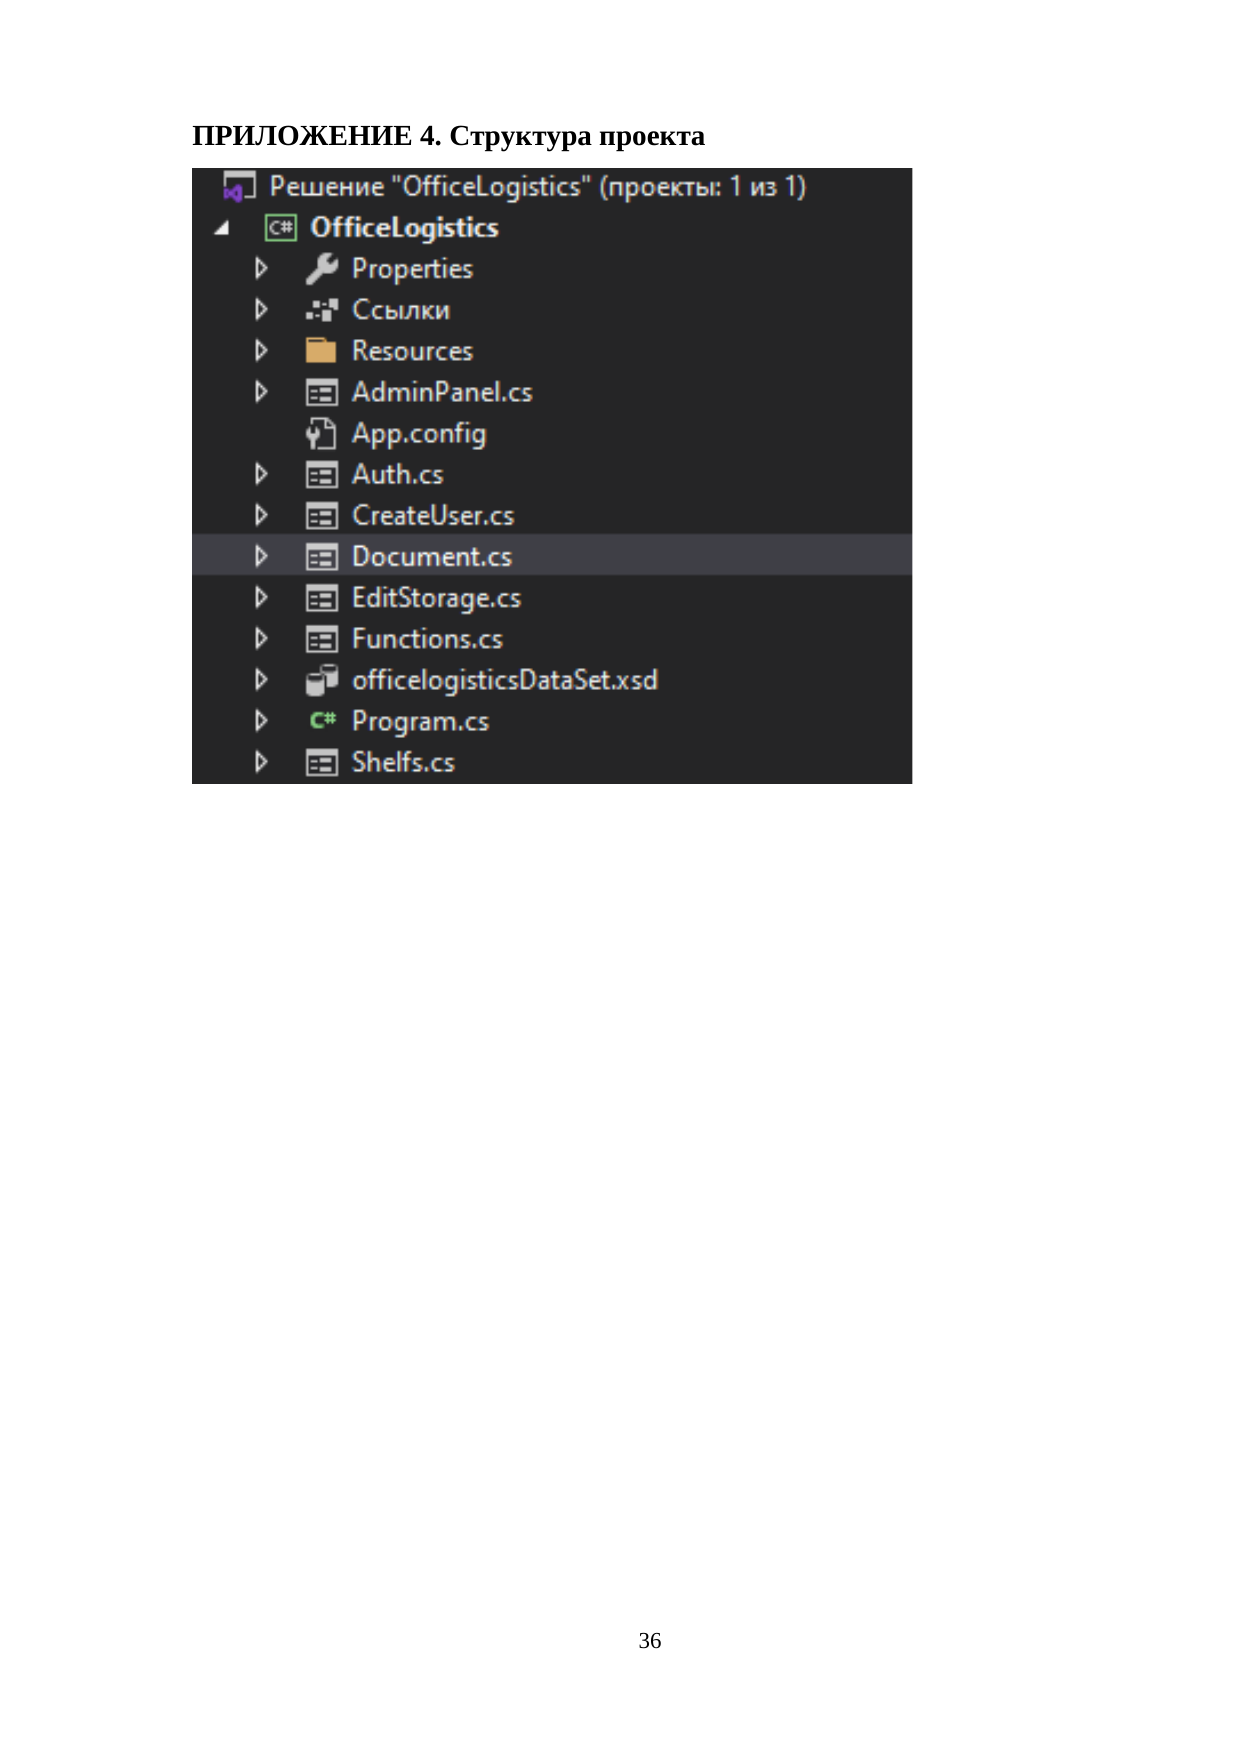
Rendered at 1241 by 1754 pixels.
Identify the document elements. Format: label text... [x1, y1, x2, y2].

subtitle ПРИЛОЖЕНИЕ 4. Структура проекта [118, 118, 1181, 152]
picture [192, 168, 913, 784]
